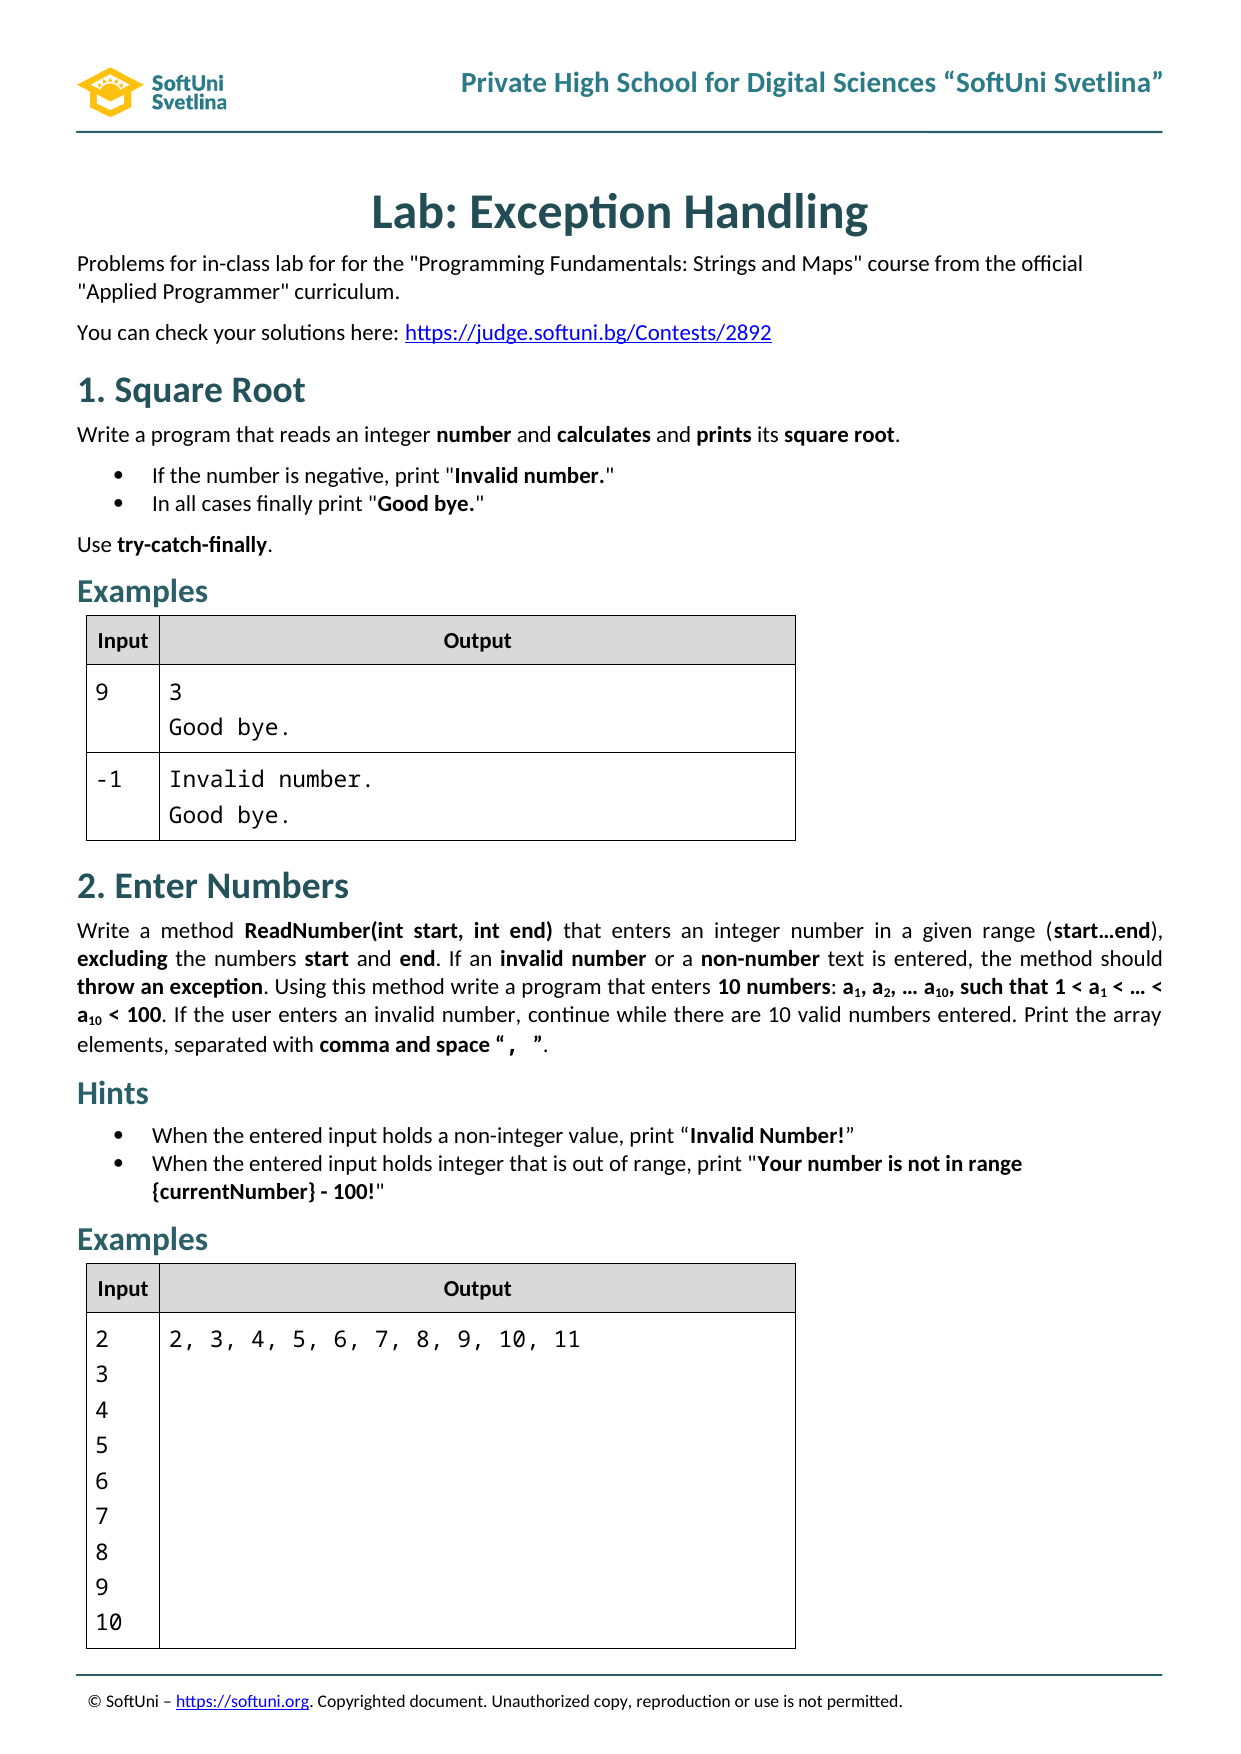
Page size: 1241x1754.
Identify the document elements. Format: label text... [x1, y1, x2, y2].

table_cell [160, 1313, 795, 1648]
table_header Input [87, 1264, 159, 1312]
text Problems for in-class lab for for the "Programming Fundamentals: Strings and Maps" course from the official "Applied Programmer" curriculum. [77, 249, 1163, 305]
subtitle Hints [77, 1072, 1163, 1113]
list When the entered input holds integer that is out of range, print "Your number is not in range {currentNumber} - 100!" [114, 1149, 1163, 1205]
text You can check your solutions here: https://judge.softuni.bg/Contests/2892 [77, 318, 1163, 346]
table_header Output [160, 616, 795, 664]
subtitle Examples [77, 1218, 1163, 1258]
text Use try-catch-finally. [77, 530, 1163, 558]
table_header Output [160, 1264, 795, 1312]
list If the number is negative, print "Invalid number." [114, 461, 1163, 489]
table_cell 3 Good bye. [160, 665, 795, 752]
table_cell Invalid number. Good bye. [160, 753, 795, 840]
subtitle Enter Numbers [77, 862, 1163, 908]
table_header Input [87, 616, 159, 664]
picture [77, 67, 227, 117]
table_cell -1 [87, 753, 159, 840]
list In all cases finally print "Good bye." [114, 489, 1163, 517]
subtitle Square Root [77, 366, 1163, 412]
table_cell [87, 1313, 159, 1648]
text Write a method ReadNumber(int start, int end) that enters an integer number in a given range (start…end), excluding the numbers start and end. If an invalid number or a non-number text is entered, the method should throw an exception. Using this method write a program that enters 10 numbers: a1, a2, … a10, such that 1 < a1 < … < a10 < 100. If the user enters an invalid number, continue while there are 10 valid numbers entered. Print the array elements, separated with comma and space “, ”. [77, 916, 1163, 1059]
subtitle Lab: Exception Handling [77, 180, 1163, 241]
list When the entered input holds a non-integer value, print “Invalid Number!” [114, 1121, 1163, 1149]
text Write a program that reads an integer number and calculates and prints its square root. [77, 421, 1163, 449]
table_cell 9 [87, 665, 159, 752]
subtitle Examples [77, 570, 1163, 611]
